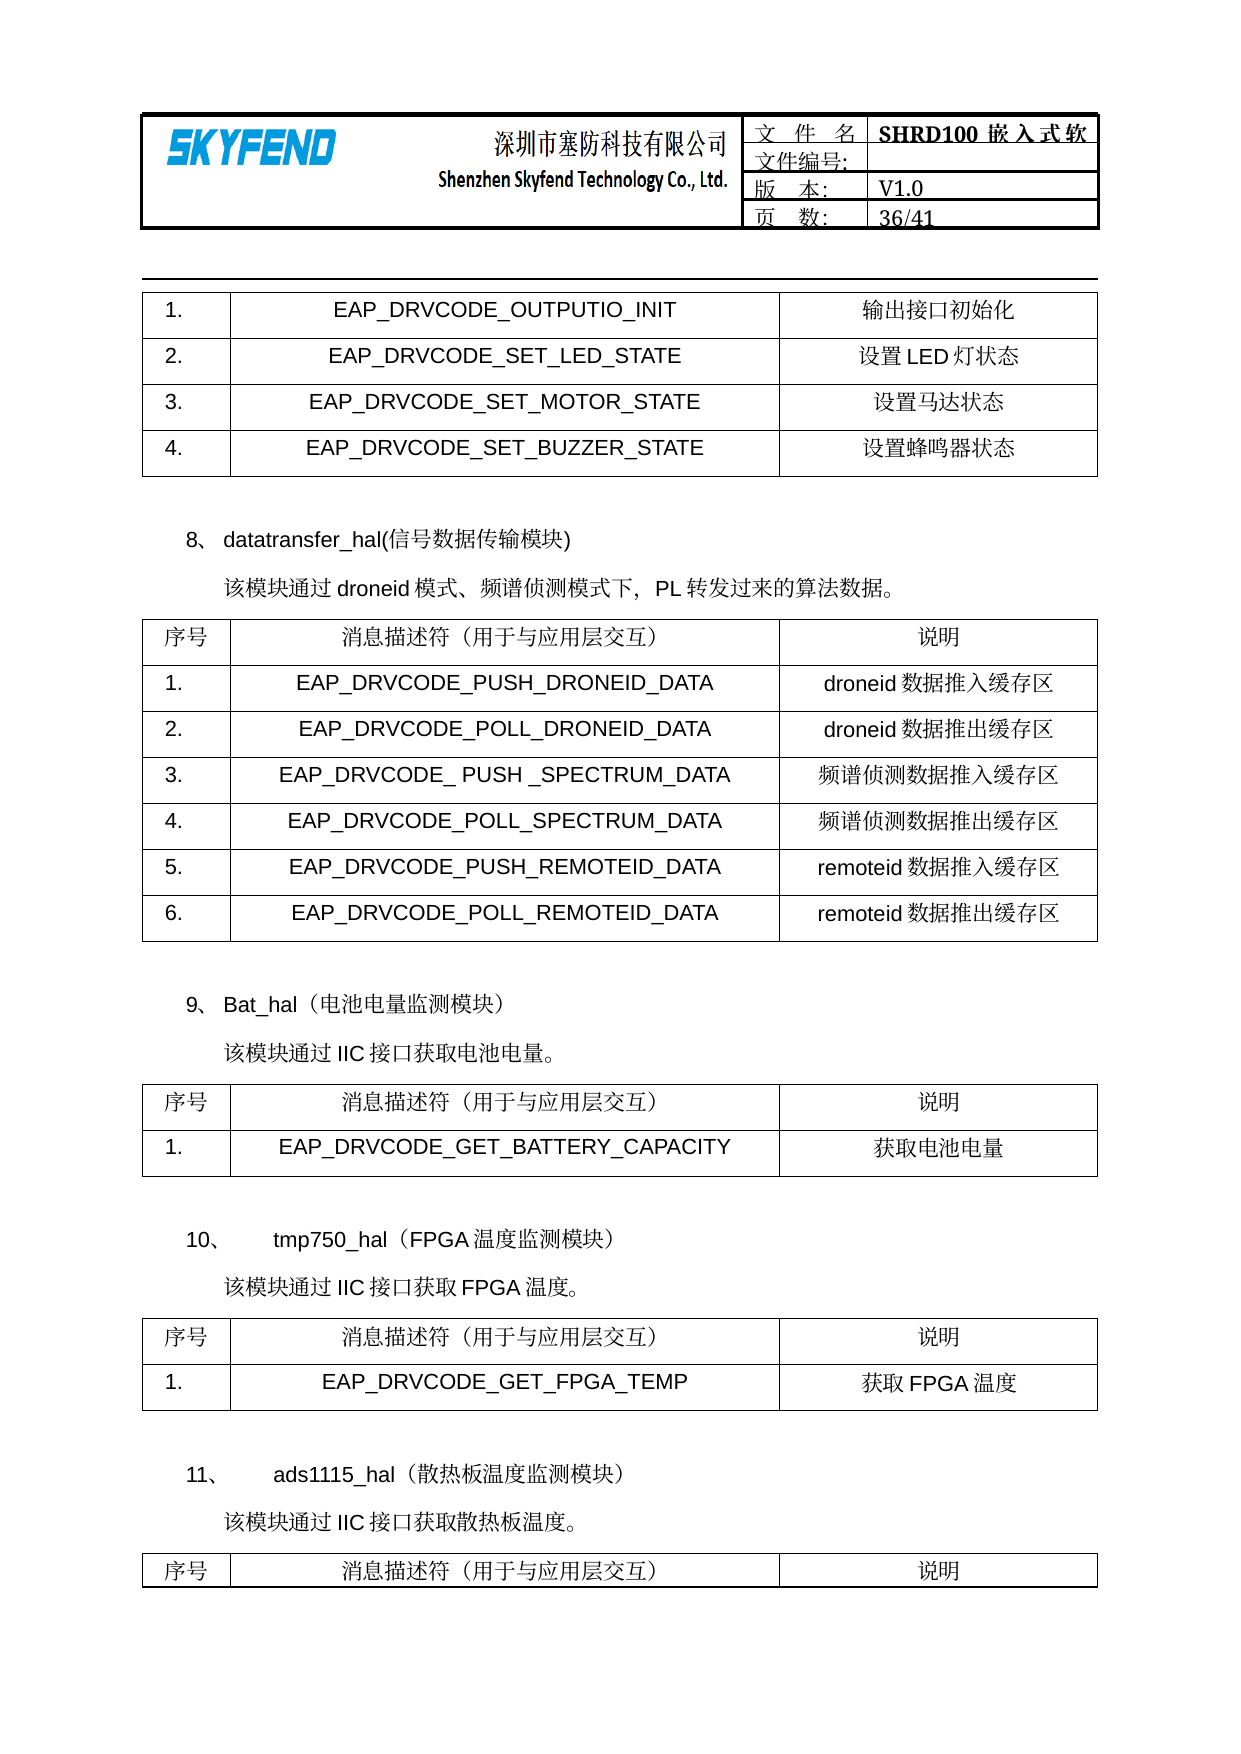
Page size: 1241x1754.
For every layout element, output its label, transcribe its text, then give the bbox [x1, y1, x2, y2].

table_cell EAP_DRVCODE_POLL_DRONEID_DATA [231, 712, 779, 757]
table_cell remoteid数据推出缓存区 [780, 896, 1097, 941]
table_cell [143, 804, 230, 849]
list 该模块通过IIC接口获取电池电量。 [223, 1035, 1098, 1068]
list datatransfer_hal(信号数据传输模块) [186, 522, 1098, 555]
table_cell remoteid数据推入缓存区 [780, 850, 1097, 895]
table_cell 频谱侦测数据推入缓存区 [780, 758, 1097, 803]
table_cell [143, 1131, 230, 1176]
table_header 消息描述符（用于与应用层交互） [231, 1085, 779, 1129]
table_cell EAP_DRVCODE_ PUSH _SPECTRUM_DATA [231, 758, 779, 803]
table_cell [143, 758, 230, 803]
table_header 说明 [780, 620, 1097, 665]
table_cell 设置马达状态 [780, 385, 1097, 430]
table_cell EAP_DRVCODE_POLL_REMOTEID_DATA [231, 896, 779, 941]
table_cell 获取电池电量 [780, 1131, 1097, 1176]
table_cell EAP_DRVCODE_SET_BUZZER_STATE [231, 431, 779, 476]
table_cell EAP_DRVCODE_SET_LED_STATE [231, 339, 779, 384]
table_cell droneid数据推入缓存区 [780, 666, 1097, 711]
table_cell EAP_DRVCODE_GET_BATTERY_CAPACITY [231, 1131, 779, 1176]
table_cell EAP_DRVCODE_OUTPUTIO_INIT [231, 293, 779, 338]
table_cell EAP_DRVCODE_GET_FPGA_TEMP [231, 1365, 779, 1410]
list tmp750_hal（FPGA温度监测模块） [186, 1222, 1098, 1254]
table_cell [143, 712, 230, 757]
table_cell [143, 385, 230, 430]
list 该模块通过IIC接口获取FPGA温度。 [223, 1270, 1098, 1302]
table_header 序号 [143, 1319, 230, 1364]
table_cell [143, 293, 230, 338]
table_cell EAP_DRVCODE_PUSH_DRONEID_DATA [231, 666, 779, 711]
table_cell EAP_DRVCODE_SET_MOTOR_STATE [231, 385, 779, 430]
table_cell [143, 850, 230, 895]
table_header 消息描述符（用于与应用层交互） [231, 620, 779, 665]
table_cell 获取FPGA温度 [780, 1365, 1097, 1410]
table_cell [143, 666, 230, 711]
table_cell 频谱侦测数据推出缓存区 [780, 804, 1097, 849]
table_cell 设置LED灯状态 [780, 339, 1097, 384]
table_header 说明 [780, 1319, 1097, 1364]
table_cell [143, 339, 230, 384]
table_header 序号 [143, 1554, 230, 1586]
table_cell [143, 896, 230, 941]
list 该模块通过IIC接口获取散热板温度。 [223, 1505, 1098, 1537]
table_cell 设置蜂鸣器状态 [780, 431, 1097, 476]
table_cell EAP_DRVCODE_POLL_SPECTRUM_DATA [231, 804, 779, 849]
table_header 说明 [780, 1085, 1097, 1129]
table_header 序号 [143, 1085, 230, 1129]
table_cell 输出接口初始化 [780, 293, 1097, 338]
table_cell [143, 1365, 230, 1410]
table_header 序号 [143, 620, 230, 665]
table_cell droneid数据推出缓存区 [780, 712, 1097, 757]
list ads1115_hal（散热板温度监测模块） [186, 1456, 1098, 1489]
table_cell [143, 431, 230, 476]
table_header 消息描述符（用于与应用层交互） [231, 1554, 779, 1586]
table_cell EAP_DRVCODE_PUSH_REMOTEID_DATA [231, 850, 779, 895]
table_header 消息描述符（用于与应用层交互） [231, 1319, 779, 1364]
picture [161, 119, 732, 199]
list 该模块通过droneid模式、频谱侦测模式下，PL转发过来的算法数据。 [223, 570, 1098, 603]
table_header 说明 [780, 1554, 1097, 1586]
list Bat_hal（电池电量监测模块） [186, 987, 1098, 1019]
